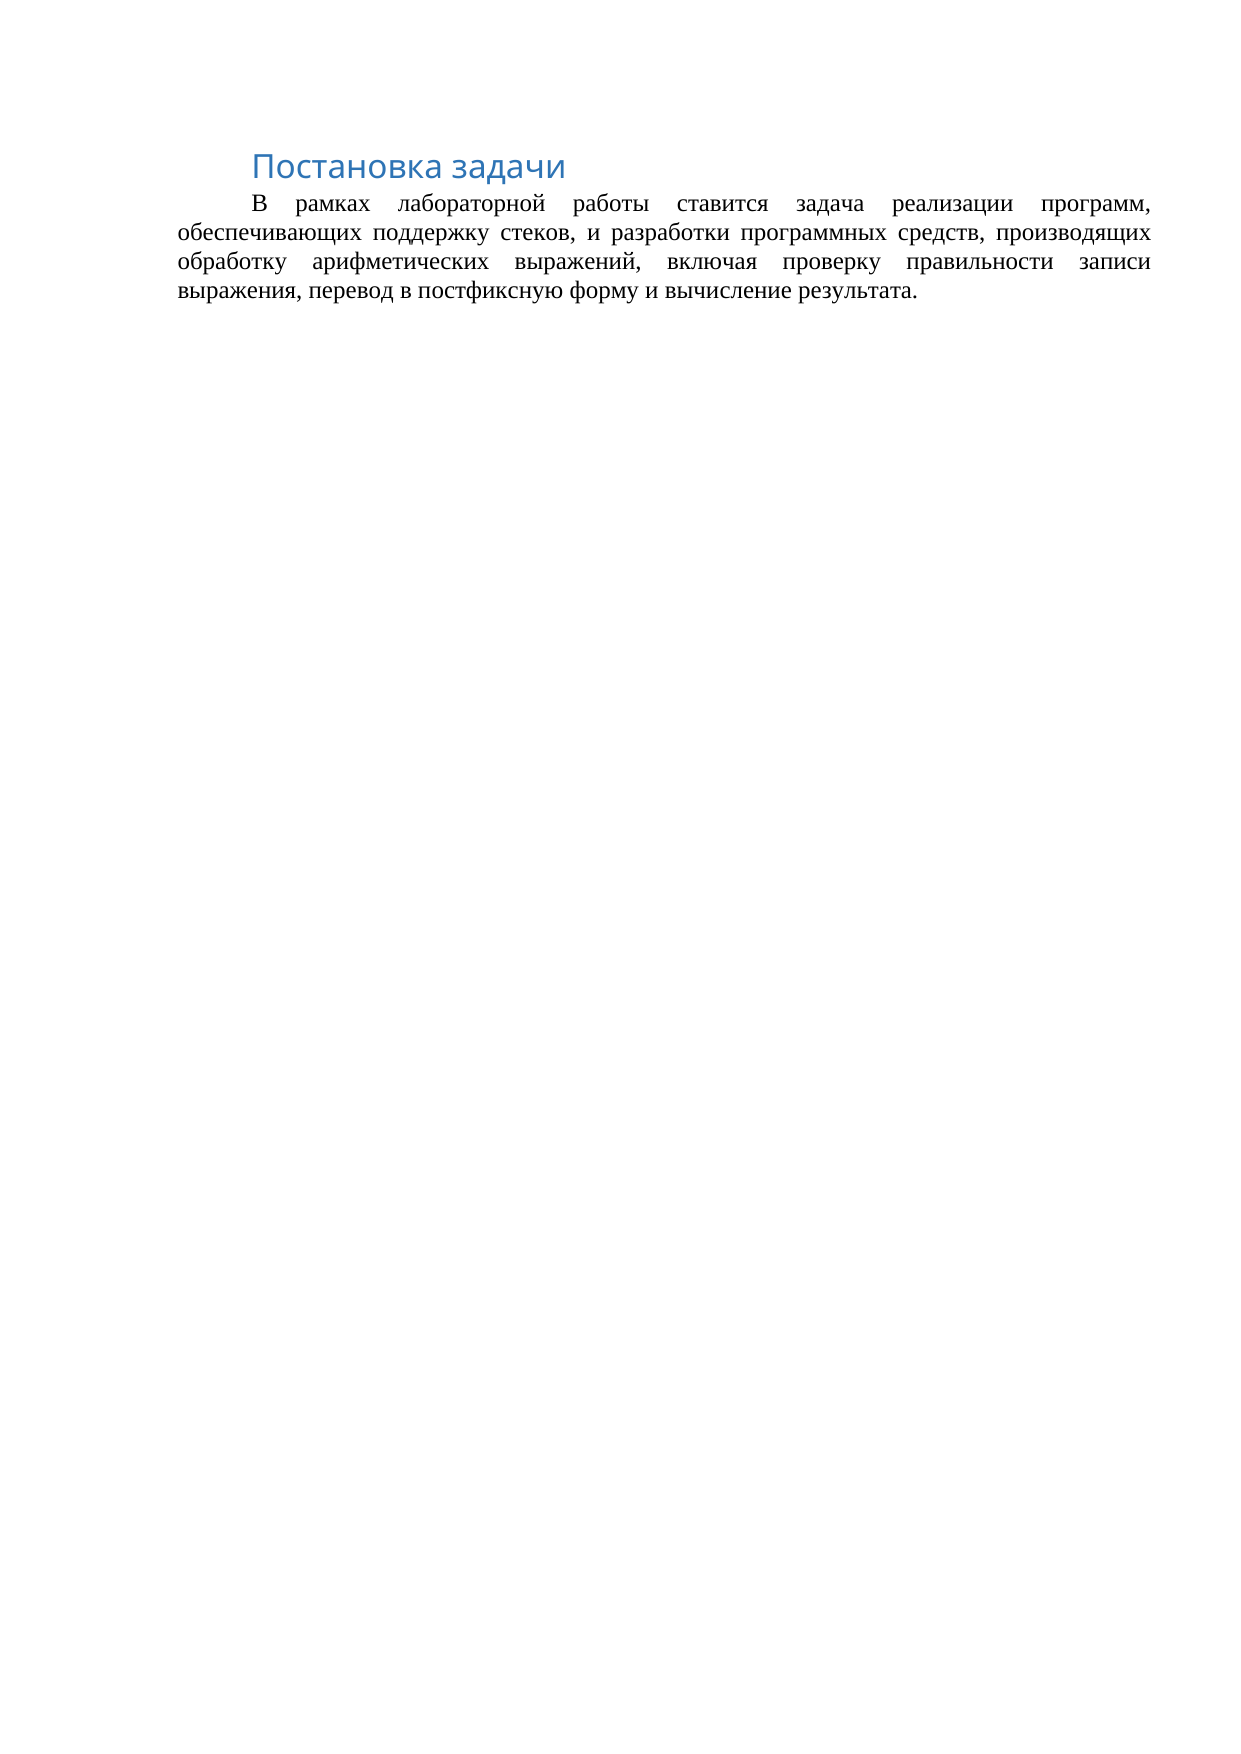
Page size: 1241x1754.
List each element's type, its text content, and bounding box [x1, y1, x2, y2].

subtitle Постановка задачи [177, 143, 1152, 188]
text В рамках лабораторной работы ставится задача реализации программ, обеспечивающих поддержку стеков, и разработки программных средств, производящих обработку арифметических выражений, включая проверку правильности записи выражения, перевод в постфиксную форму и вычисление результата. [177, 188, 1152, 303]
